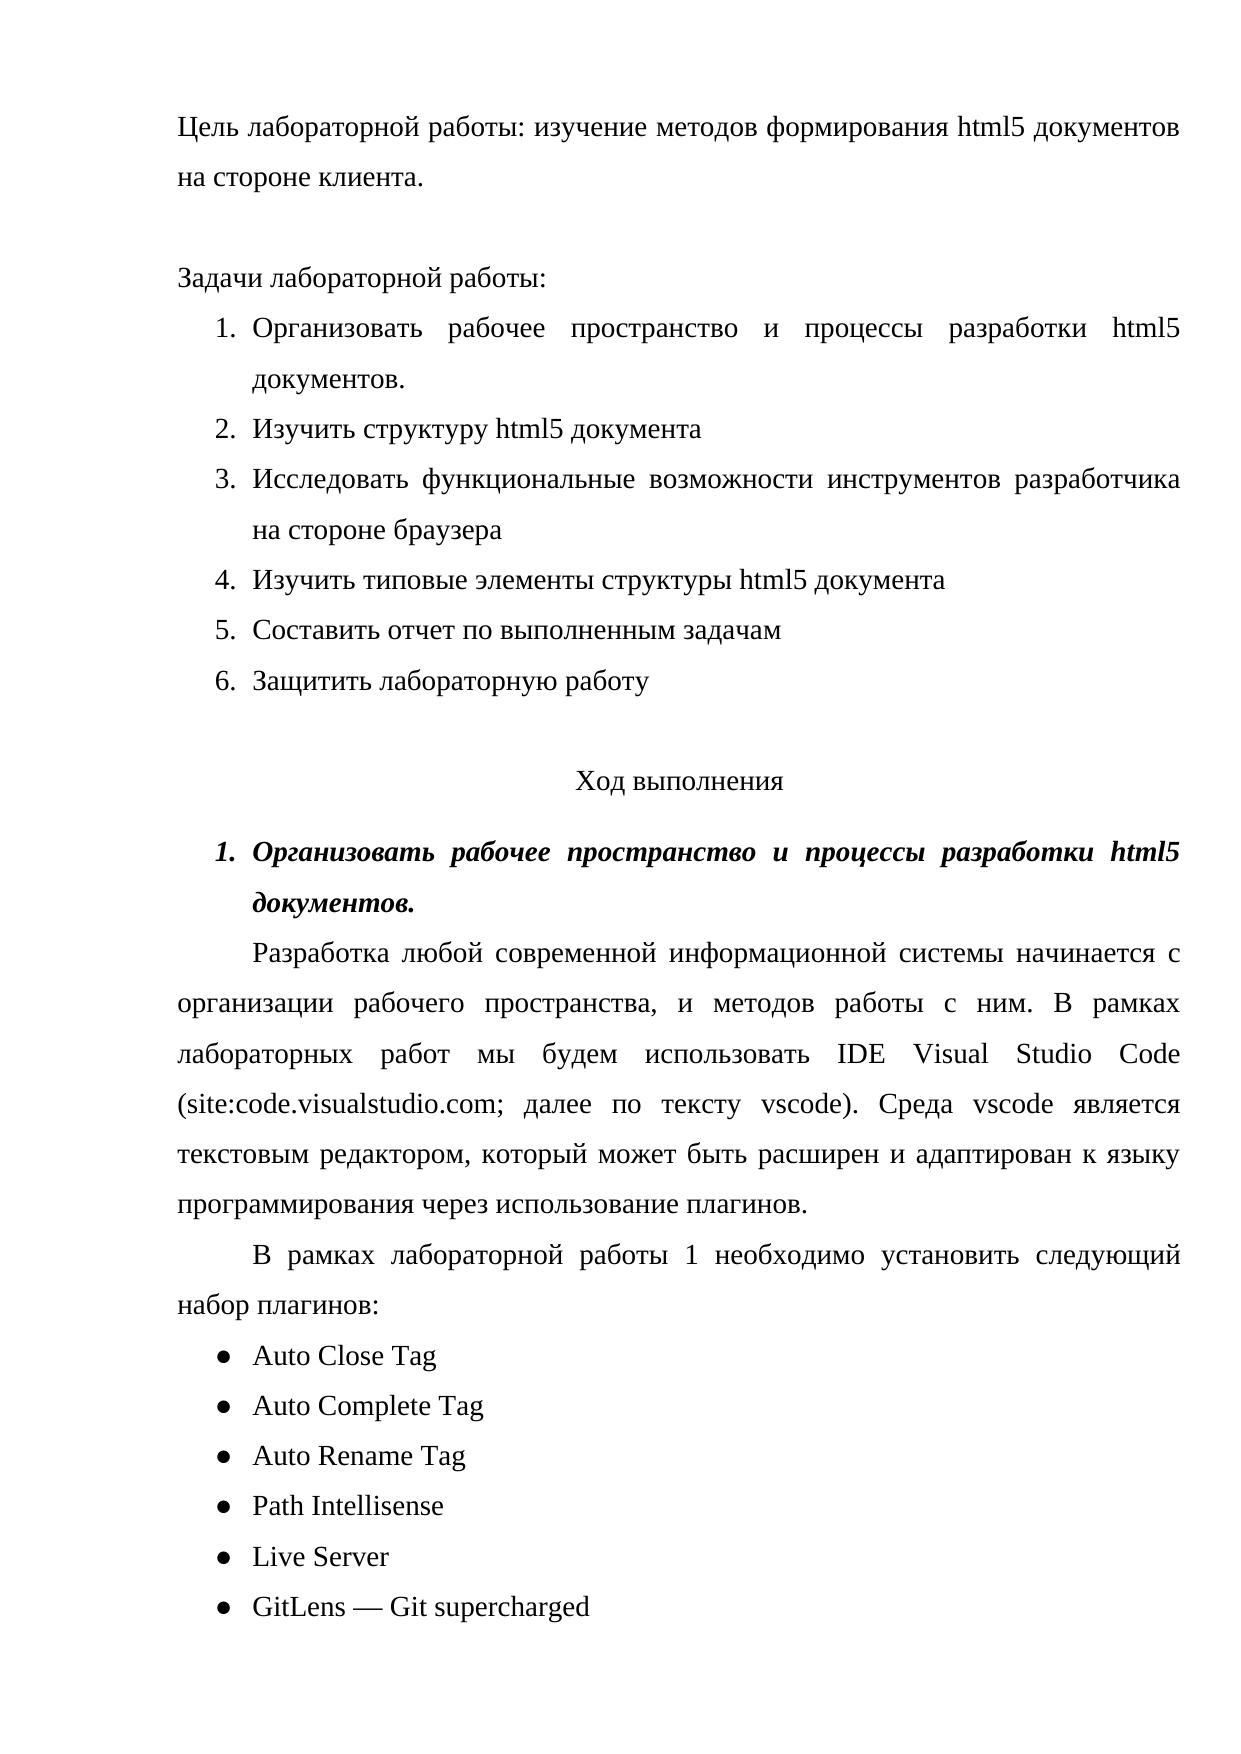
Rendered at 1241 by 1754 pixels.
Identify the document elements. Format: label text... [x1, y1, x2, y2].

list Составить отчет по выполненным задачам [214, 612, 1181, 646]
list GitLens — Git supercharged [214, 1589, 1181, 1623]
list Изучить структуру html5 документа [214, 411, 1181, 445]
list Path Intellisense [214, 1488, 1181, 1522]
list Live Server [214, 1539, 1181, 1572]
text Цель лабораторной работы: изучение методов формирования html5 документов на стороне клиента. [177, 109, 1181, 193]
text Разработка любой современной информационной системы начинается с организации рабочего пространства, и методов работы с ним. В рамках лабораторных работ мы будем использовать IDE Visual Studio Code (site:code.visualstudio.com; далее по тексту vscode). Среда vscode является текстовым редактором, который может быть расширен и адаптирован к языку программирования через использование плагинов. [177, 935, 1181, 1220]
list Исследовать функциональные возможности инструментов разработчика на стороне браузера [214, 461, 1181, 545]
text Задачи лабораторной работы: [177, 260, 1181, 294]
text В рамках лабораторной работы 1 необходимо установить следующий набор плагинов: [177, 1237, 1181, 1321]
list Auto Close Tag [214, 1338, 1181, 1371]
list Защитить лабораторную работу [214, 663, 1181, 696]
list Изучить типовые элементы структуры html5 документа [214, 562, 1181, 596]
subtitle Организовать рабочее пространство и процессы разработки html5 документов. [214, 834, 1181, 918]
list Auto Rename Tag [214, 1438, 1181, 1472]
list Auto Complete Tag [214, 1388, 1181, 1421]
text Ход выполнения [177, 763, 1181, 797]
list Организовать рабочее пространство и процессы разработки html5 документов. [214, 311, 1181, 394]
